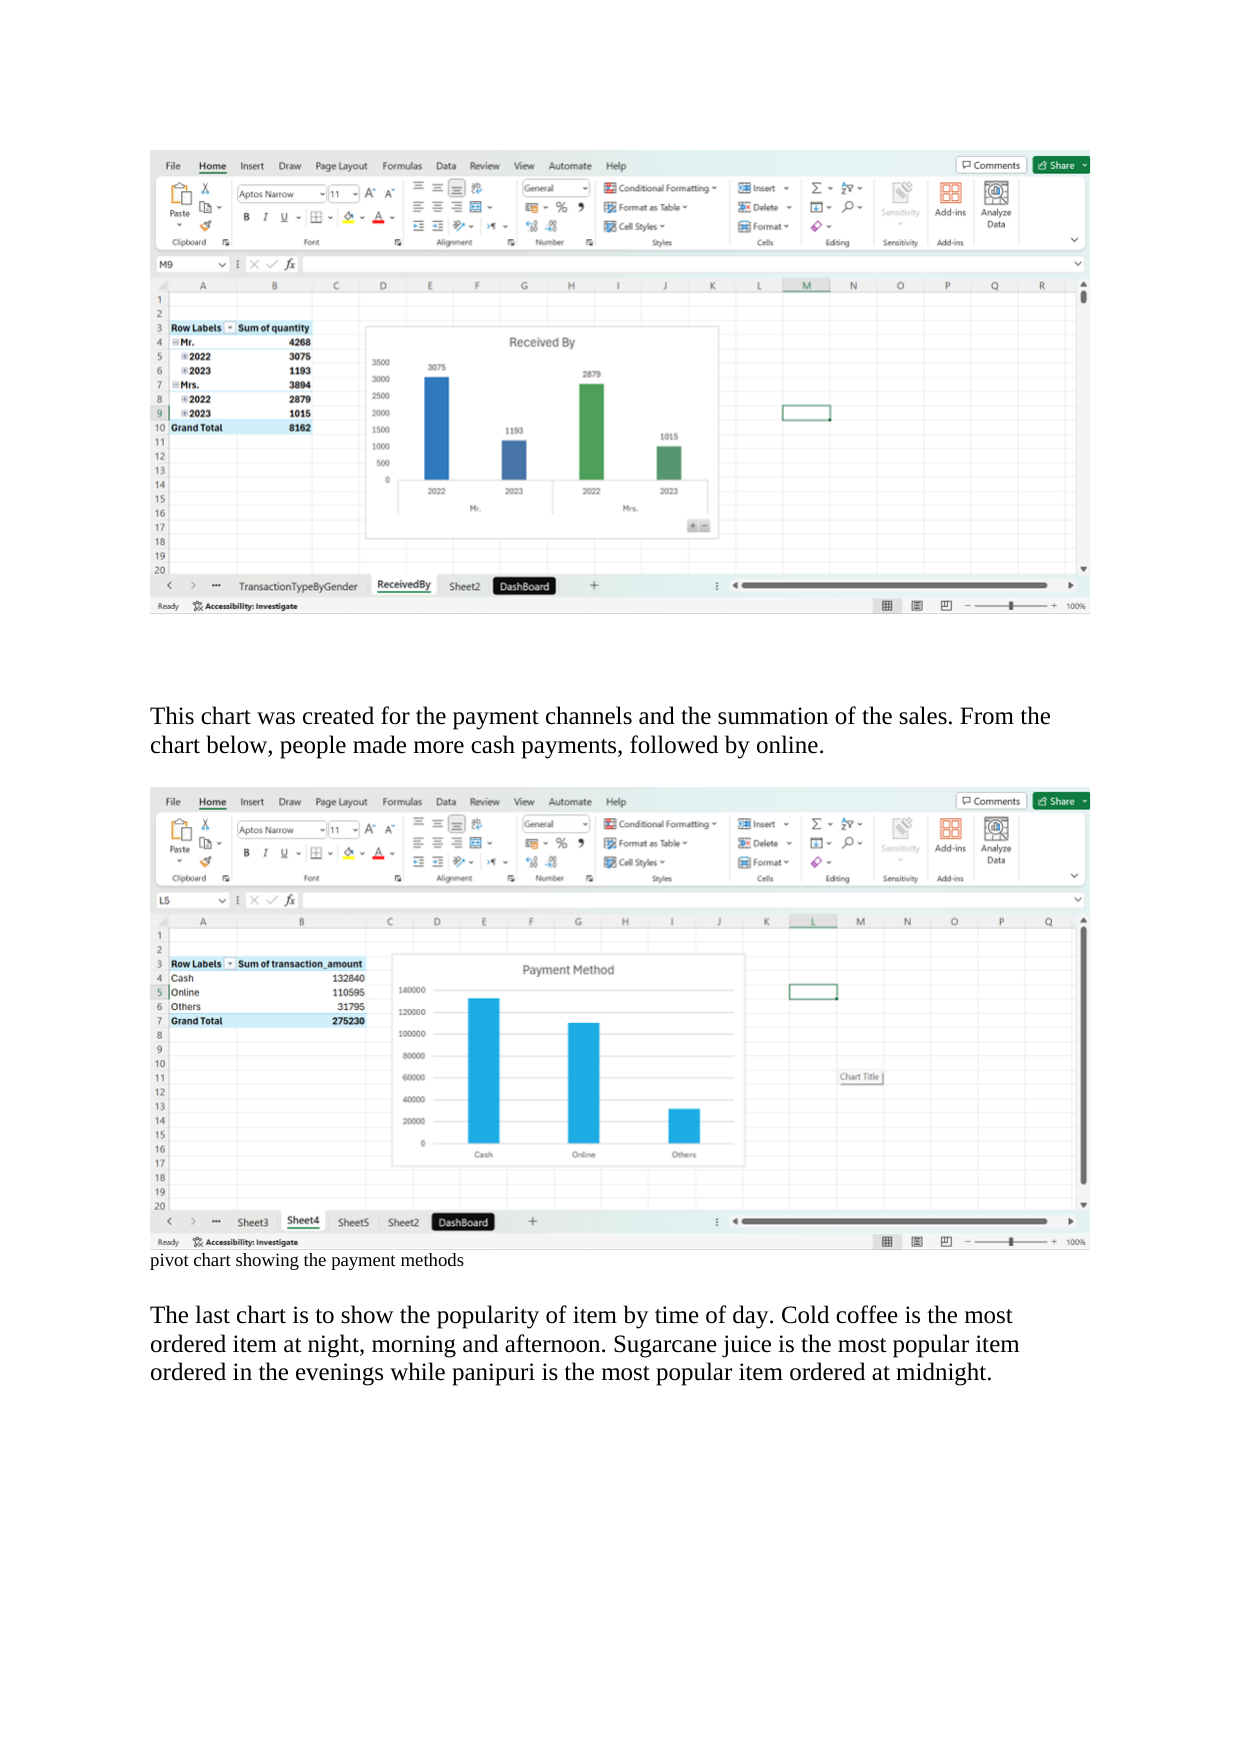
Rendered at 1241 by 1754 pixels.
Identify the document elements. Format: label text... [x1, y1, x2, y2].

picture [150, 150, 1091, 614]
text pivot chart showing the payment methods [150, 1250, 1090, 1271]
text This chart was created for the payment channels and the summation of the sales. From the chart below, people made more cash payments, followed by online. [150, 701, 1090, 759]
picture [150, 787, 1091, 1250]
text The last chart is to show the popularity of item by time of day. Cold coffee is the most ordered item at night, morning and afternoon. Sugarcane juice is the most popular item ordered in the evenings while panipuri is the most popular item ordered at midnight. [150, 1300, 1090, 1386]
